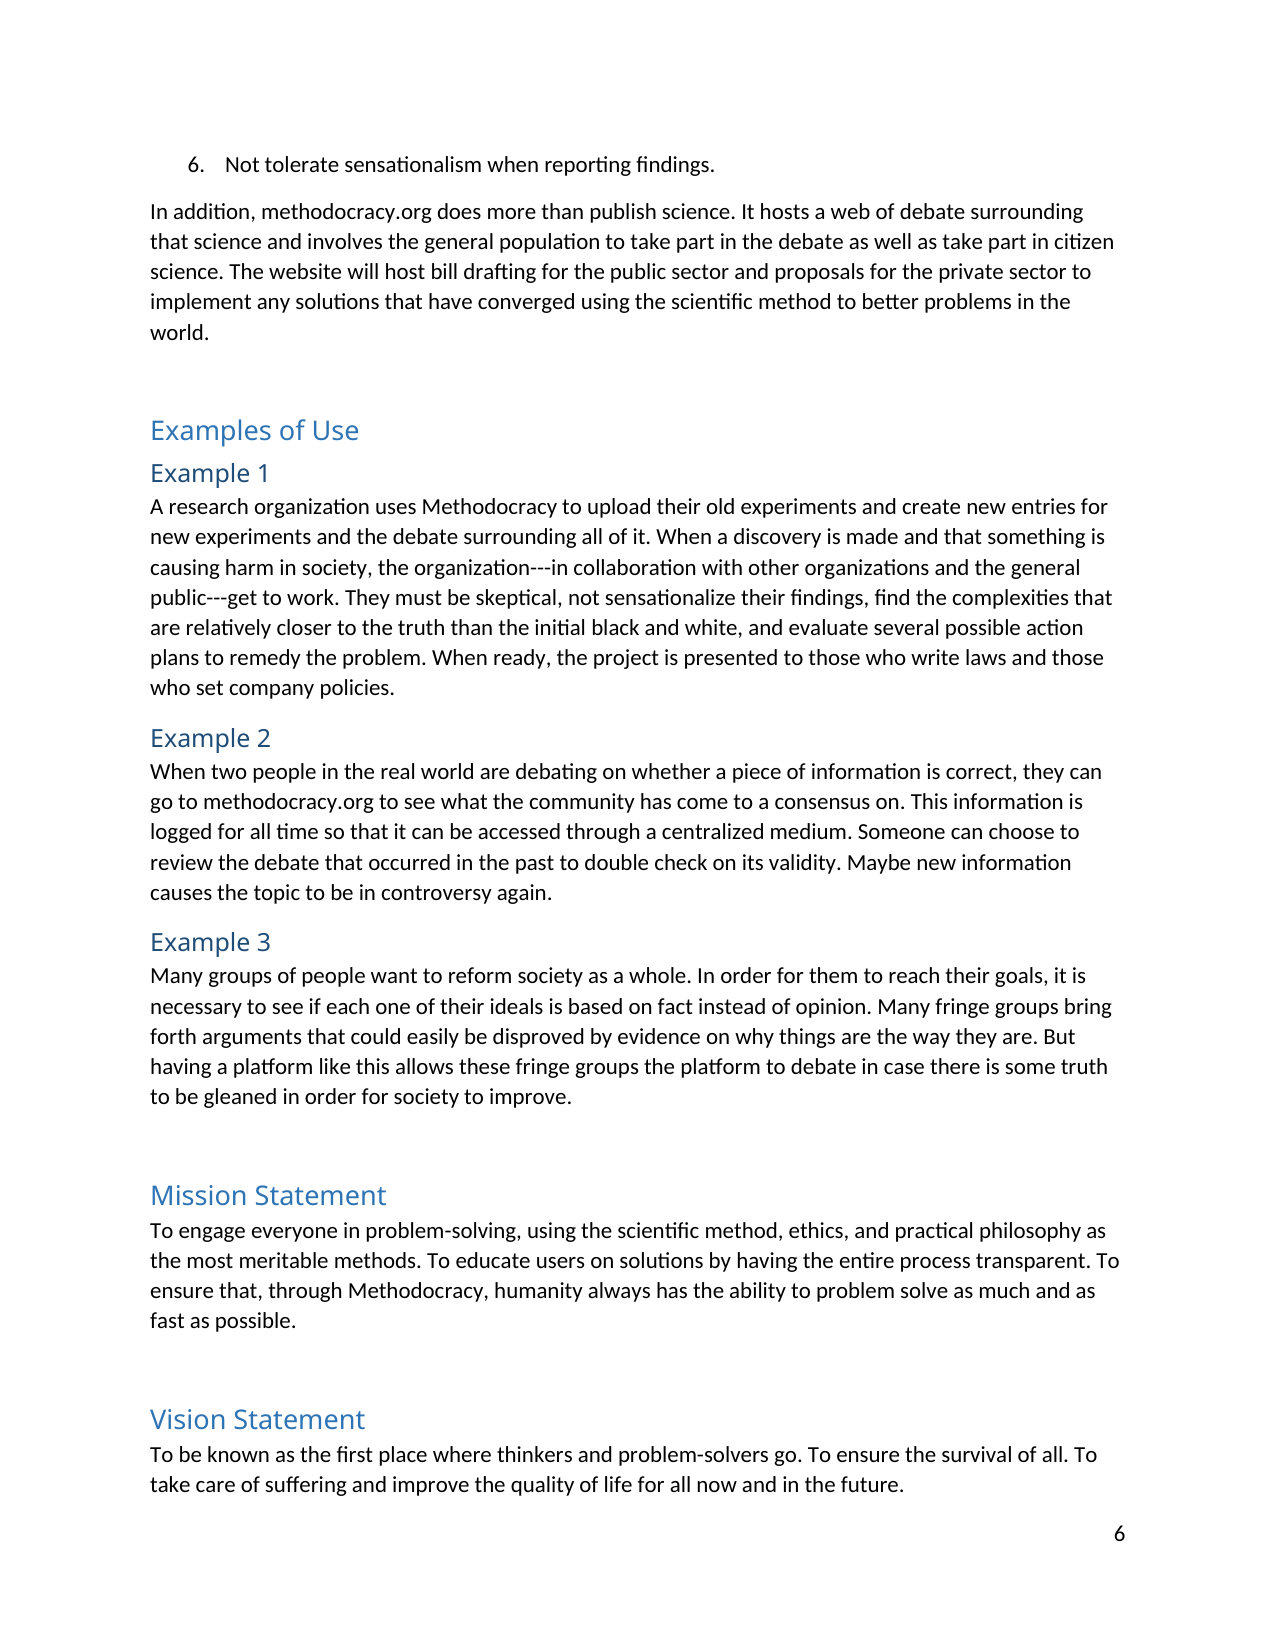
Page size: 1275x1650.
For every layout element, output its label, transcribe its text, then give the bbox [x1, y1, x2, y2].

subtitle Examples of Use [150, 411, 1125, 448]
text To be known as the first place where thinkers and problem-solvers go. To ensure the survival of all. To take care of suffering and improve the quality of life for all now and in the future. [150, 1440, 1125, 1498]
subtitle Vision Statement [150, 1400, 1125, 1437]
subtitle Example 3 [150, 925, 1125, 959]
text When two people in the real world are debating on whether a piece of information is correct, they can go to methodocracy.org to see what the community has come to a consensus on. This information is logged for all time so that it can be accessed through a centralized medium. Someone can choose to review the debate that occurred in the past to double check on its validity. Maybe new information causes the topic to be in controversy again. [150, 757, 1125, 906]
subtitle Example 2 [150, 720, 1125, 754]
text Many groups of people want to reform society as a whole. In order for them to reach their goals, it is necessary to see if each one of their ideals is based on fact instead of opinion. Many fringe groups bring forth arguments that could easily be disproved by evidence on why things are the way they are. But having a platform like this allows these fringe groups the platform to debate in case there is some truth to be gleaned in order for society to improve. [150, 962, 1125, 1110]
text A research organization uses Methodocracy to upload their old experiments and create new entries for new experiments and the debate surrounding all of it. When a discovery is made and that something is causing harm in society, the organization---in collaboration with other organizations and the general public---get to work. They must be skeptical, not sensationalize their findings, find the complexities that are relatively closer to the truth than the initial black and white, and evaluate several possible action plans to remedy the problem. When ready, the project is presented to those who write laws and those who set company policies. [150, 492, 1125, 701]
subtitle Example 1 [150, 455, 1125, 489]
list Not tolerate sensationalism when reporting findings. [187, 150, 1125, 178]
text To engage everyone in problem-solving, using the scientific method, ethics, and practical philosophy as the most meritable methods. To educate users on solutions by having the entire process transparent. To ensure that, through Methodocracy, humanity always has the ability to problem solve as much and as fast as possible. [150, 1216, 1125, 1334]
subtitle Mission Statement [150, 1176, 1125, 1213]
